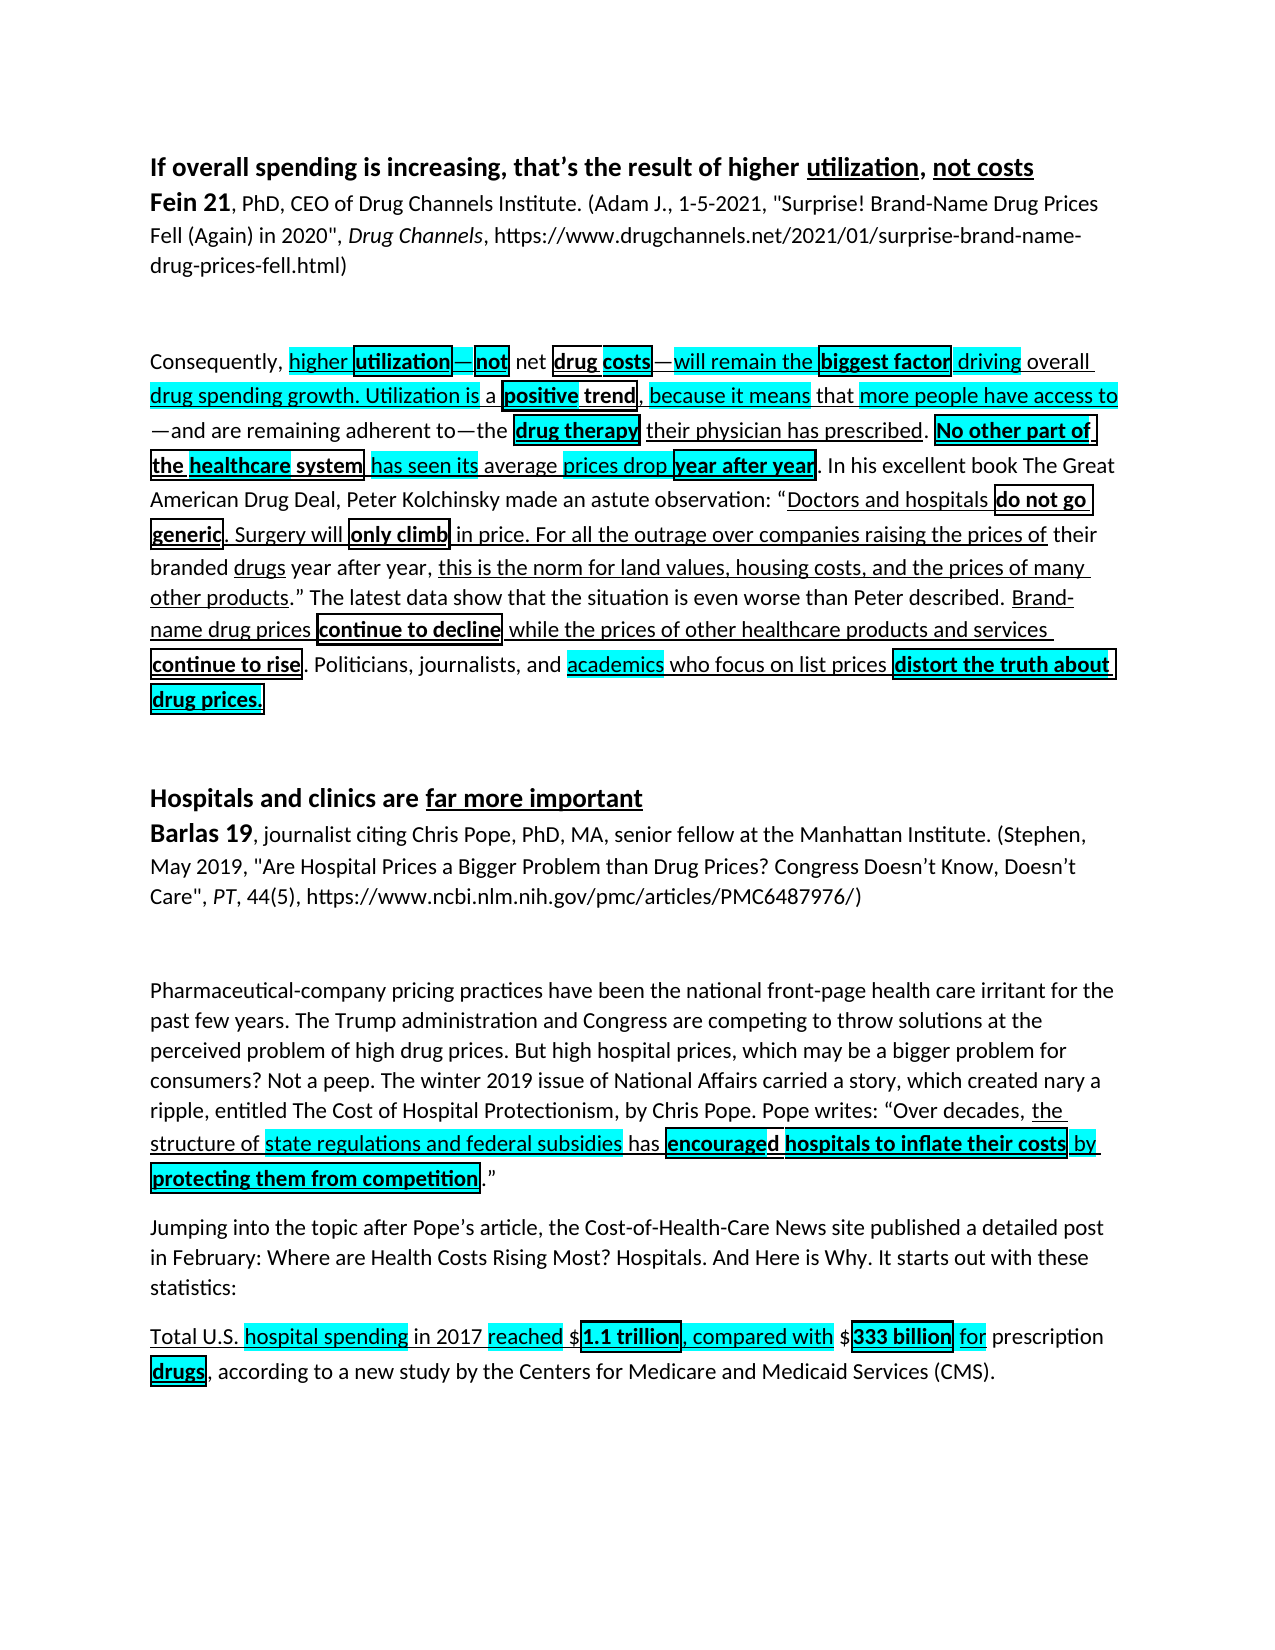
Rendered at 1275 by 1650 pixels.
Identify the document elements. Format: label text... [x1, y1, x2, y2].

text Barlas 19, journalist citing Chris Pope, PhD, MA, senior fellow at the Manhattan Institute. (Stephen, May 2019, "Are Hospital Prices a Bigger Problem than Drug Prices? Congress Doesn’t Know, Doesn’t Care", PT, 44(5), https://www.ncbi.nlm.nih.gov/pmc/articles/PMC6487976/) [150, 817, 1125, 910]
text Total U.S. hospital spending in 2017 reached $1.1 trillion, compared with $333 billion for prescription drugs, according to a new study by the Centers for Medicare and Medicaid Services (CMS). [150, 1320, 1125, 1387]
text Jumping into the topic after Pope’s article, the Cost-of-Health-Care News site published a detailed post in February: Where are Health Costs Rising Most? Hospitals. And Here is Why. It starts out with these statistics: [150, 1213, 1125, 1302]
text Consequently, higher utilization—not net drug costs—will remain the biggest factor driving overall drug spending growth. Utilization is a positive trend, because it means that more people have access to—and are remaining adherent to—the drug therapy their physician has prescribed. No other part of the healthcare system has seen its average prices drop year after year. In his excellent book The Great American Drug Deal, Peter Kolchinsky made an astute observation: “Doctors and hospitals do not go generic. Surgery will only climb in price. For all the outrage over companies raising the prices of their branded drugs year after year, this is the norm for land values, housing costs, and the prices of many other products.” The latest data show that the situation is even worse than Peter described. Brand-name drug prices continue to decline while the prices of other healthcare products and services continue to rise. Politicians, journalists, and academics who focus on list prices distort the truth about drug prices. [150, 345, 1125, 715]
subtitle Hospitals and clinics are far more important [150, 781, 1125, 814]
subtitle If overall spending is increasing, that’s the result of higher utilization, not costs [150, 150, 1125, 183]
text Fein 21, PhD, CEO of Drug Channels Institute. (Adam J., 1-5-2021, "Surprise! Brand-Name Drug Prices Fell (Again) in 2020", Drug Channels, https://www.drugchannels.net/2021/01/surprise-brand-name-drug-prices-fell.html) [150, 186, 1125, 279]
text Pharmaceutical-company pricing practices have been the national front-page health care irritant for the past few years. The Trump administration and Congress are competing to throw solutions at the perceived problem of high drug prices. But high hospital prices, which may be a bigger problem for consumers? Not a peep. The winter 2019 issue of National Affairs carried a story, which created nary a ripple, entitled The Cost of Hospital Protectionism, by Chris Pope. Pope writes: “Over decades, the structure of state regulations and federal subsidies has encouraged hospitals to inflate their costs by protecting them from competition.” [150, 976, 1125, 1194]
